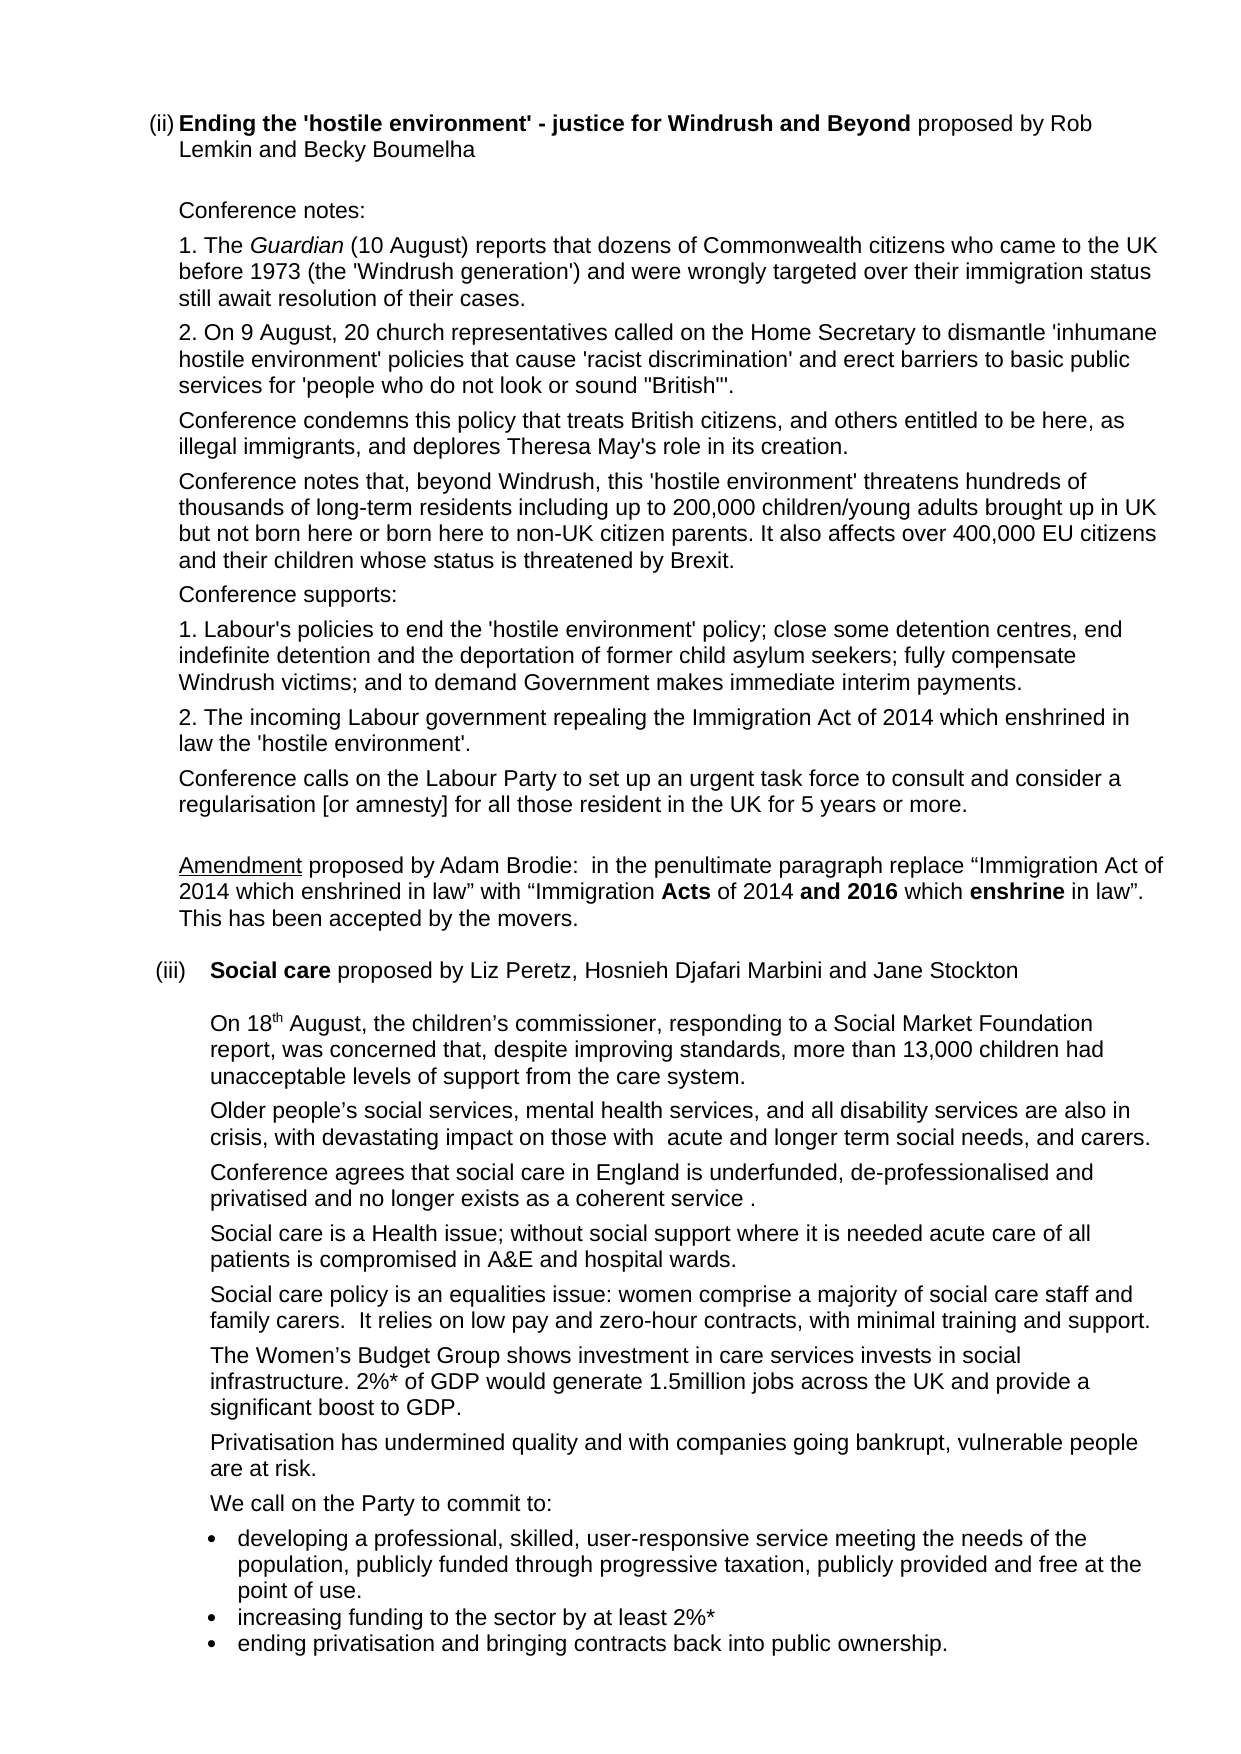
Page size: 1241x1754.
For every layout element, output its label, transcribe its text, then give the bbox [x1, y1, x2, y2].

list developing a professional, skilled, user-responsive service meeting the needs of the population, publicly funded through progressive taxation, publicly provided and free at the point of use. [208, 1525, 1165, 1604]
text Older people’s social services, mental health services, and all disability services are also in crisis, with devastating impact on those with acute and longer term social needs, and carers. [210, 1097, 1165, 1150]
text Conference supports: [178, 581, 1165, 608]
text Conference agrees that social care in England is underfunded, de-professionalised and privatised and no longer exists as a coherent service . [210, 1158, 1165, 1211]
text 2. The incoming Labour government repealing the Immigration Act of 2014 which enshrined in law the 'hostile environment'. [178, 703, 1165, 756]
text The Women’s Budget Group shows investment in care services invests in social infrastructure. 2%* of GDP would generate 1.5million jobs across the UK and provide a significant boost to GDP. [210, 1342, 1165, 1421]
text (iii) Social care proposed by Liz Peretz, Hosnieh Djafari Marbini and Jane Stockton [149, 957, 1165, 984]
text Conference calls on the Labour Party to set up an urgent task force to consult and consider a regularisation [or amnesty] for all those resident in the UK for 5 years or more. [178, 764, 1165, 817]
text Social care policy is an equalities issue: women comprise a majority of social care staff and family carers. It relies on low pay and zero-hour contracts, with minimal training and support. [210, 1281, 1165, 1333]
text 2. On 9 August, 20 church representatives called on the Home Secretary to dismantle 'inhumane hostile environment' policies that cause 'racist discrimination' and erect barriers to basic public services for 'people who do not look or sound "British"'. [178, 319, 1165, 398]
text Conference condemns this policy that treats British citizens, and others entitled to be here, as illegal immigrants, and deplores Theresa May's role in its creation. [178, 407, 1165, 459]
text 1. The Guardian (10 August) reports that dozens of Commonwealth citizens who came to the UK before 1973 (the 'Windrush generation') and were wrongly targeted over their immigration status still await resolution of their cases. [178, 232, 1165, 311]
text 1. Labour's policies to end the 'hostile environment' policy; close some detention centres, end indefinite detention and the deportation of former child asylum seekers; fully compensate Windrush victims; and to demand Government makes immediate interim payments. [178, 616, 1165, 695]
text We call on the Party to commit to: [149, 1490, 1165, 1516]
text Social care is a Health issue; without social support where it is needed acute care of all patients is compromised in A&E and hospital wards. [210, 1219, 1165, 1272]
list increasing funding to the sector by at least 2%* [208, 1604, 1165, 1630]
text (ii) Ending the 'hostile environment' - justice for Windrush and Beyond proposed by Rob Lemkin and Becky Boumelha [149, 110, 1165, 162]
text Privatisation has undermined quality and with companies going bankrupt, vulnerable people are at risk. [210, 1429, 1165, 1482]
text On 18th August, the children’s commissioner, responding to a Social Market Foundation report, was concerned that, despite improving standards, more than 13,000 children had unacceptable levels of support from the care system. [210, 1010, 1165, 1089]
text Amendment proposed by Adam Brodie: in the penultimate paragraph replace “Immigration Act of 2014 which enshrined in law” with “Immigration Acts of 2014 and 2016 which enshrine in law”. This has been accepted by the movers. [149, 852, 1165, 931]
list ending privatisation and bringing contracts back into public ownership. [208, 1630, 1165, 1656]
text Conference notes that, beyond Windrush, this 'hostile environment' threatens hundreds of thousands of long-term residents including up to 200,000 children/young adults brought up in UK but not born here or born here to non-UK citizen parents. It also affects over 400,000 EU citizens and their children whose status is threatened by Brexit. [178, 468, 1165, 573]
text Conference notes: [178, 197, 1165, 223]
